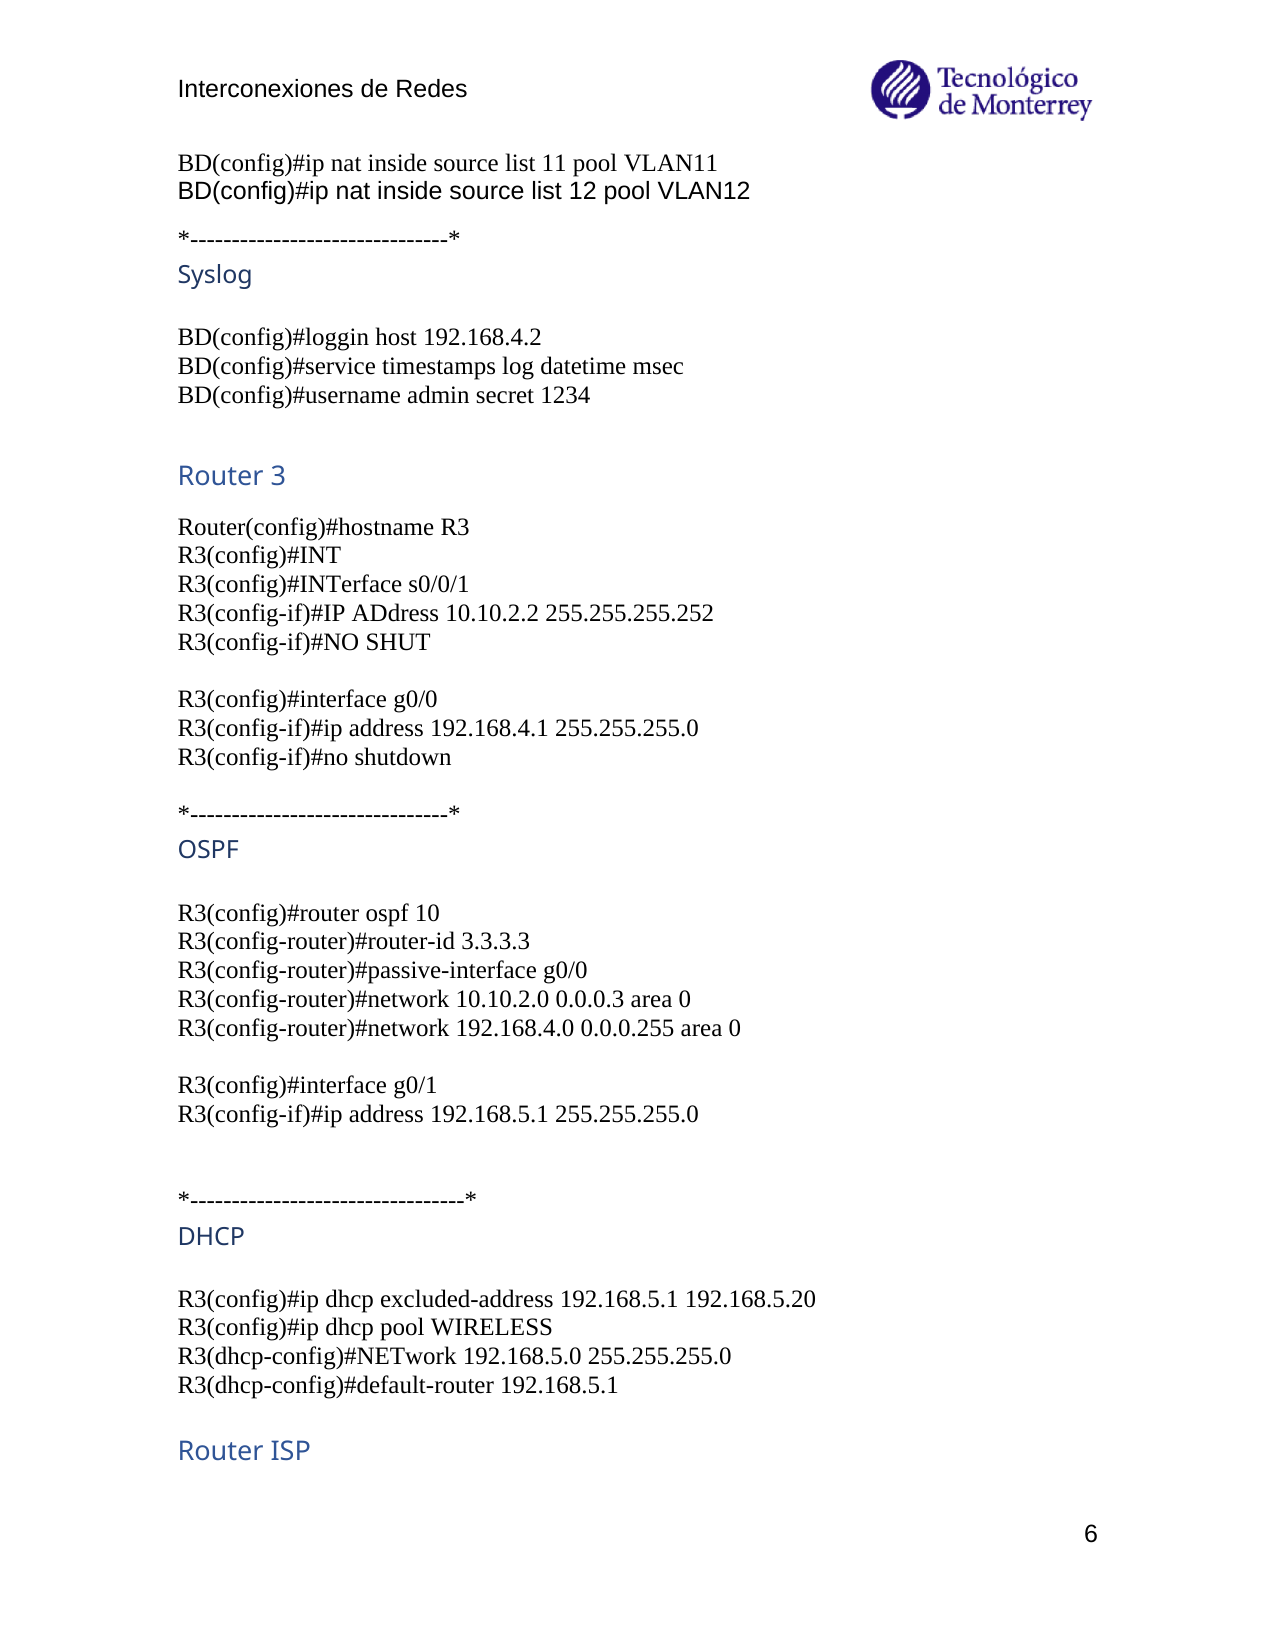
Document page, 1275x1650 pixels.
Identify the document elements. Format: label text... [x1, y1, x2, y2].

text R3(config-router)#router-id 3.3.3.3 [177, 926, 1098, 955]
text R3(config-router)#passive-interface g0/0 [177, 955, 1098, 984]
text R3(config-if)#no shutdown [177, 742, 1098, 771]
text BD(config)#username admin secret 1234 [177, 380, 1098, 409]
text R3(config)#ip dhcp excluded-address 192.168.5.1 192.168.5.20 [177, 1284, 1098, 1312]
text R3(config)#router ospf 10 [177, 898, 1098, 926]
text BD(config)#ip nat inside source list 11 pool VLAN11 [177, 148, 1098, 176]
text *---------------------------------* [177, 1185, 1098, 1214]
text R3(config-if)#ip address 192.168.5.1 255.255.255.0 [177, 1099, 1098, 1128]
text BD(config)#loggin host 192.168.4.2 [177, 322, 1098, 351]
text R3(config-router)#network 10.10.2.0 0.0.0.3 area 0 [177, 984, 1098, 1013]
text R3(config)#INT [177, 541, 1098, 569]
subtitle Syslog [177, 257, 1098, 291]
text R3(config)#ip dhcp pool WIRELESS [177, 1312, 1098, 1341]
text R3(config)#INTerface s0/0/1 [177, 569, 1098, 598]
text *-------------------------------* [177, 799, 1098, 828]
text R3(config-if)#ip address 192.168.4.1 255.255.255.0 [177, 713, 1098, 742]
text R3(dhcp-config)#NETwork 192.168.5.0 255.255.255.0 [177, 1341, 1098, 1370]
text Router(config)#hostname R3 [177, 512, 1098, 541]
text R3(config)#interface g0/1 [177, 1070, 1098, 1099]
subtitle OSPF [177, 832, 1098, 866]
subtitle DHCP [177, 1218, 1098, 1252]
subtitle Router ISP [177, 1432, 1098, 1468]
text R3(dhcp-config)#default-router 192.168.5.1 [177, 1370, 1098, 1399]
text *-------------------------------* [177, 224, 1098, 253]
subtitle Router 3 [177, 456, 1098, 493]
text R3(config-router)#network 192.168.4.0 0.0.0.255 area 0 [177, 1013, 1098, 1041]
text BD(config)#ip nat inside source list 12 pool VLAN12 [177, 176, 1098, 205]
text R3(config-if)#NO SHUT [177, 627, 1098, 656]
text R3(config)#interface g0/0 [177, 684, 1098, 713]
text BD(config)#service timestamps log datetime msec [177, 351, 1098, 380]
picture [866, 55, 1094, 128]
text R3(config-if)#IP ADdress 10.10.2.2 255.255.255.252 [177, 598, 1098, 627]
